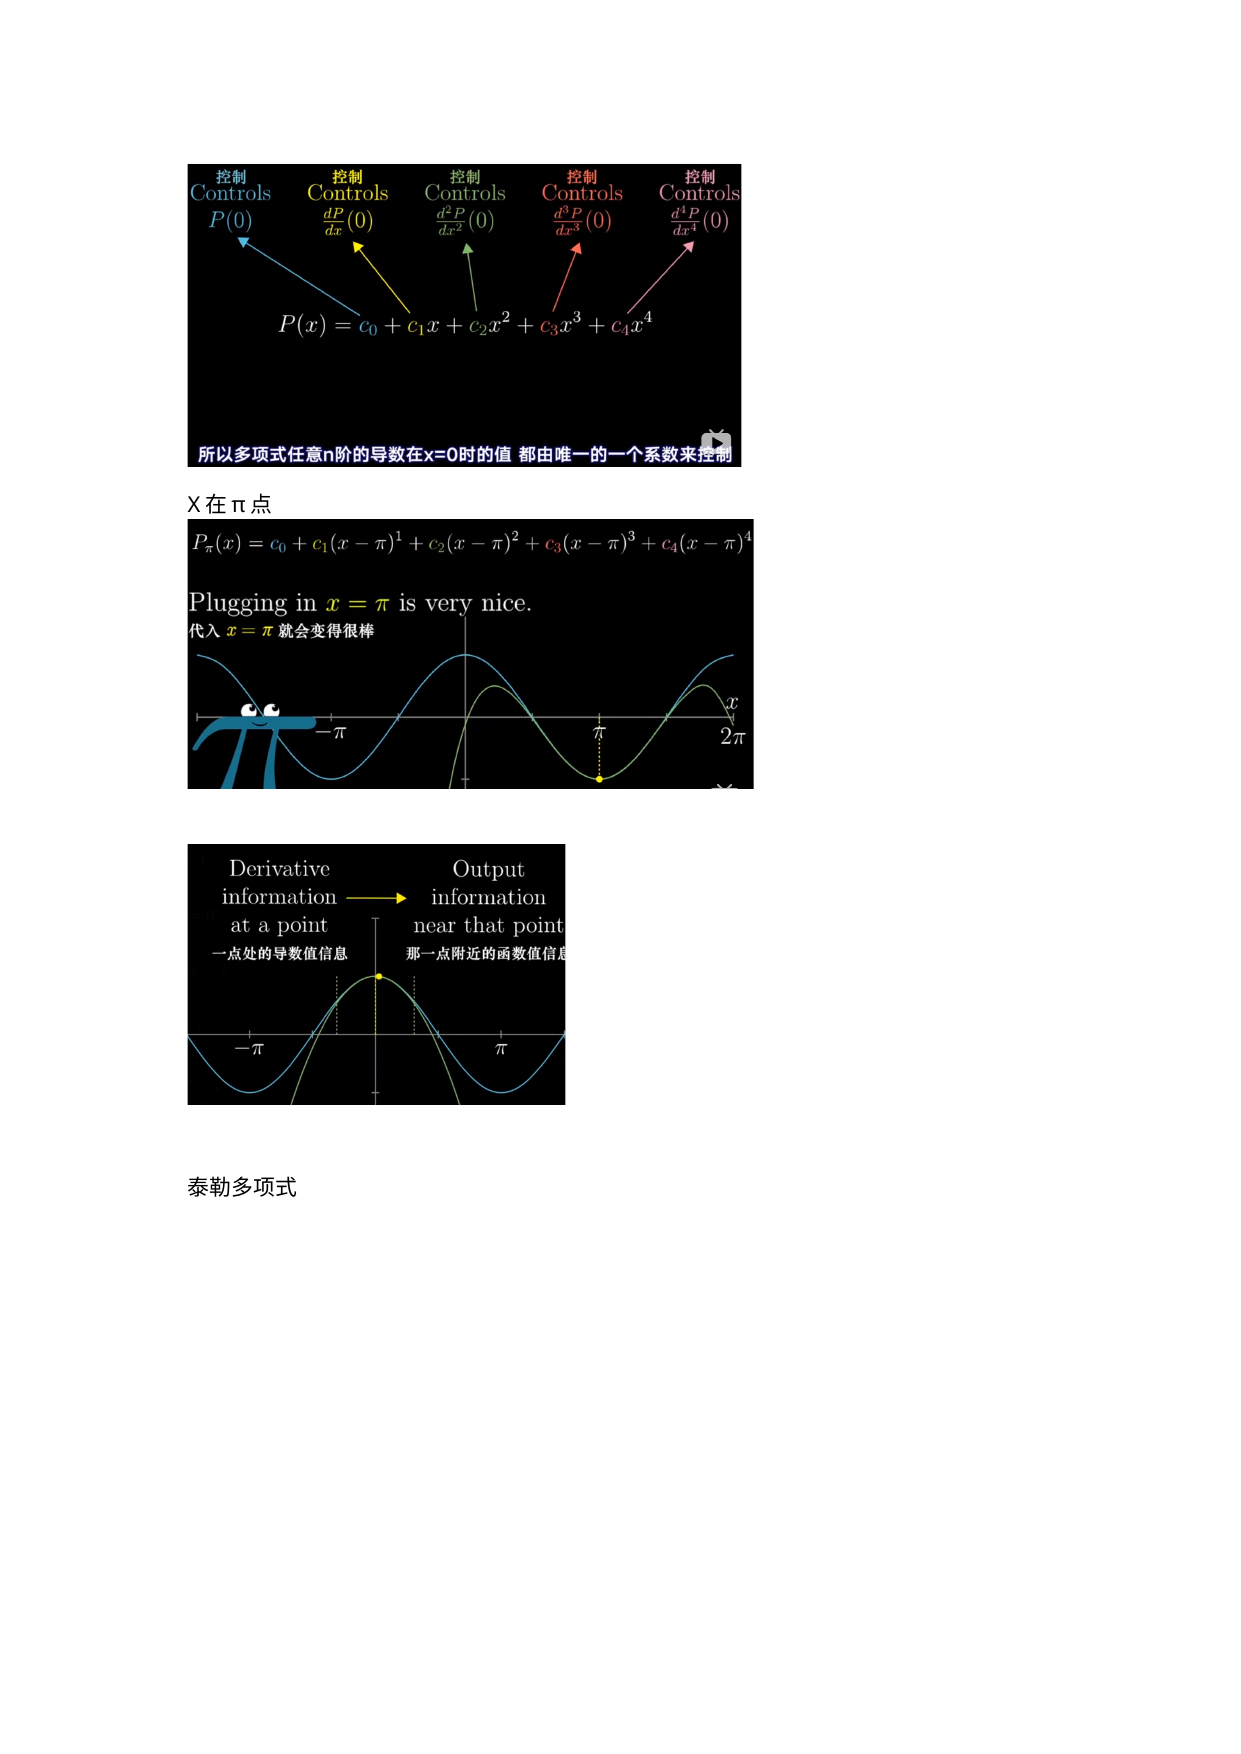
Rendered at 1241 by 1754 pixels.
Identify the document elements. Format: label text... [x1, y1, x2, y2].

text X在π点 [187, 487, 1053, 519]
picture [187, 519, 754, 789]
picture [187, 844, 566, 1105]
text 泰勒多项式 [187, 1169, 1053, 1202]
picture [187, 162, 742, 467]
